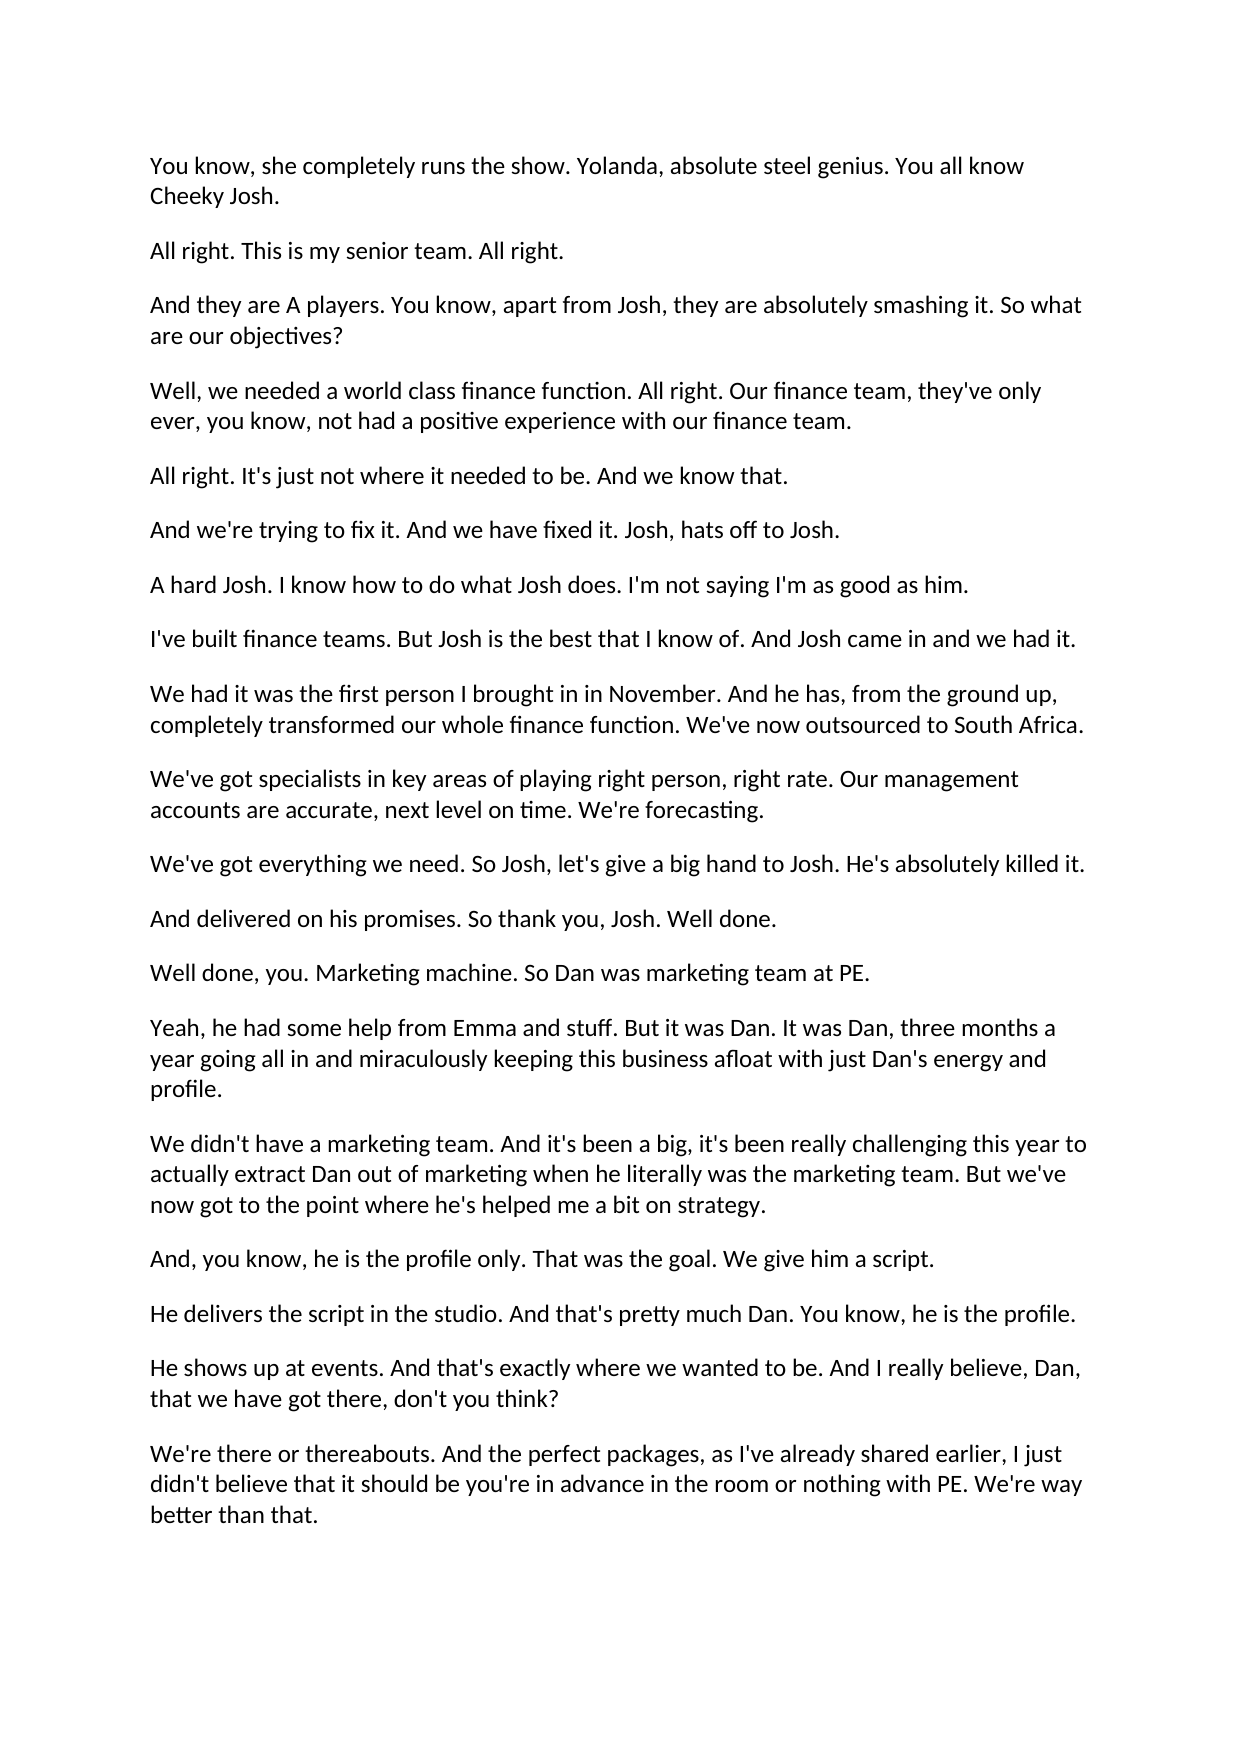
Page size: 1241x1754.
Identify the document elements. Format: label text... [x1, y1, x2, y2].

text All right. This is my senior team. All right. [150, 235, 1090, 266]
text We're there or thereabouts. And the perfect packages, as I've already shared earlier, I just didn't believe that it should be you're in advance in the room or nothing with PE. We're way better than that. [150, 1438, 1090, 1529]
text He delivers the script in the studio. And that's pretty much Dan. You know, he is the profile. [150, 1298, 1090, 1328]
text And we're trying to fix it. And we have fixed it. Josh, hats off to Josh. [150, 514, 1090, 545]
text We've got everything we need. So Josh, let's give a big hand to Josh. He's absolutely killed it. [150, 848, 1090, 879]
text Well done, you. Marketing machine. So Dan was marketing team at PE. [150, 958, 1090, 988]
text And delivered on his promises. So thank you, Josh. Well done. [150, 903, 1090, 933]
text We had it was the first person I brought in in November. And he has, from the ground up, completely transformed our whole finance function. We've now outsourced to South Africa. [150, 678, 1090, 739]
text He shows up at events. And that's exactly where we wanted to be. And I really believe, Dan, that we have got there, don't you think? [150, 1353, 1090, 1414]
text We didn't have a marketing team. And it's been a big, it's been really challenging this year to actually extract Dan out of marketing when he literally was the marketing team. But we've now got to the point where he's helped me a bit on strategy. [150, 1128, 1090, 1219]
text Yeah, he had some help from Emma and stuff. But it was Dan. It was Dan, three months a year going all in and miraculously keeping this business afloat with just Dan's energy and profile. [150, 1012, 1090, 1104]
text And, you know, he is the profile only. That was the goal. We give him a script. [150, 1243, 1090, 1274]
text You know, she completely runs the show. Yolanda, absolute steel genius. You all know Cheeky Josh. [150, 150, 1090, 211]
text Well, we needed a world class finance function. All right. Our finance team, they've only ever, you know, not had a positive experience with our finance team. [150, 375, 1090, 436]
text I've built finance teams. But Josh is the best that I know of. And Josh came in and we had it. [150, 624, 1090, 654]
text A hard Josh. I know how to do what Josh does. I'm not saying I'm as good as him. [150, 569, 1090, 599]
text And they are A players. You know, apart from Josh, they are absolutely smashing it. So what are our objectives? [150, 290, 1090, 351]
text All right. It's just not where it needed to be. And we know that. [150, 460, 1090, 490]
text We've got specialists in key areas of playing right person, right rate. Our management accounts are accurate, next level on time. We're forecasting. [150, 763, 1090, 824]
